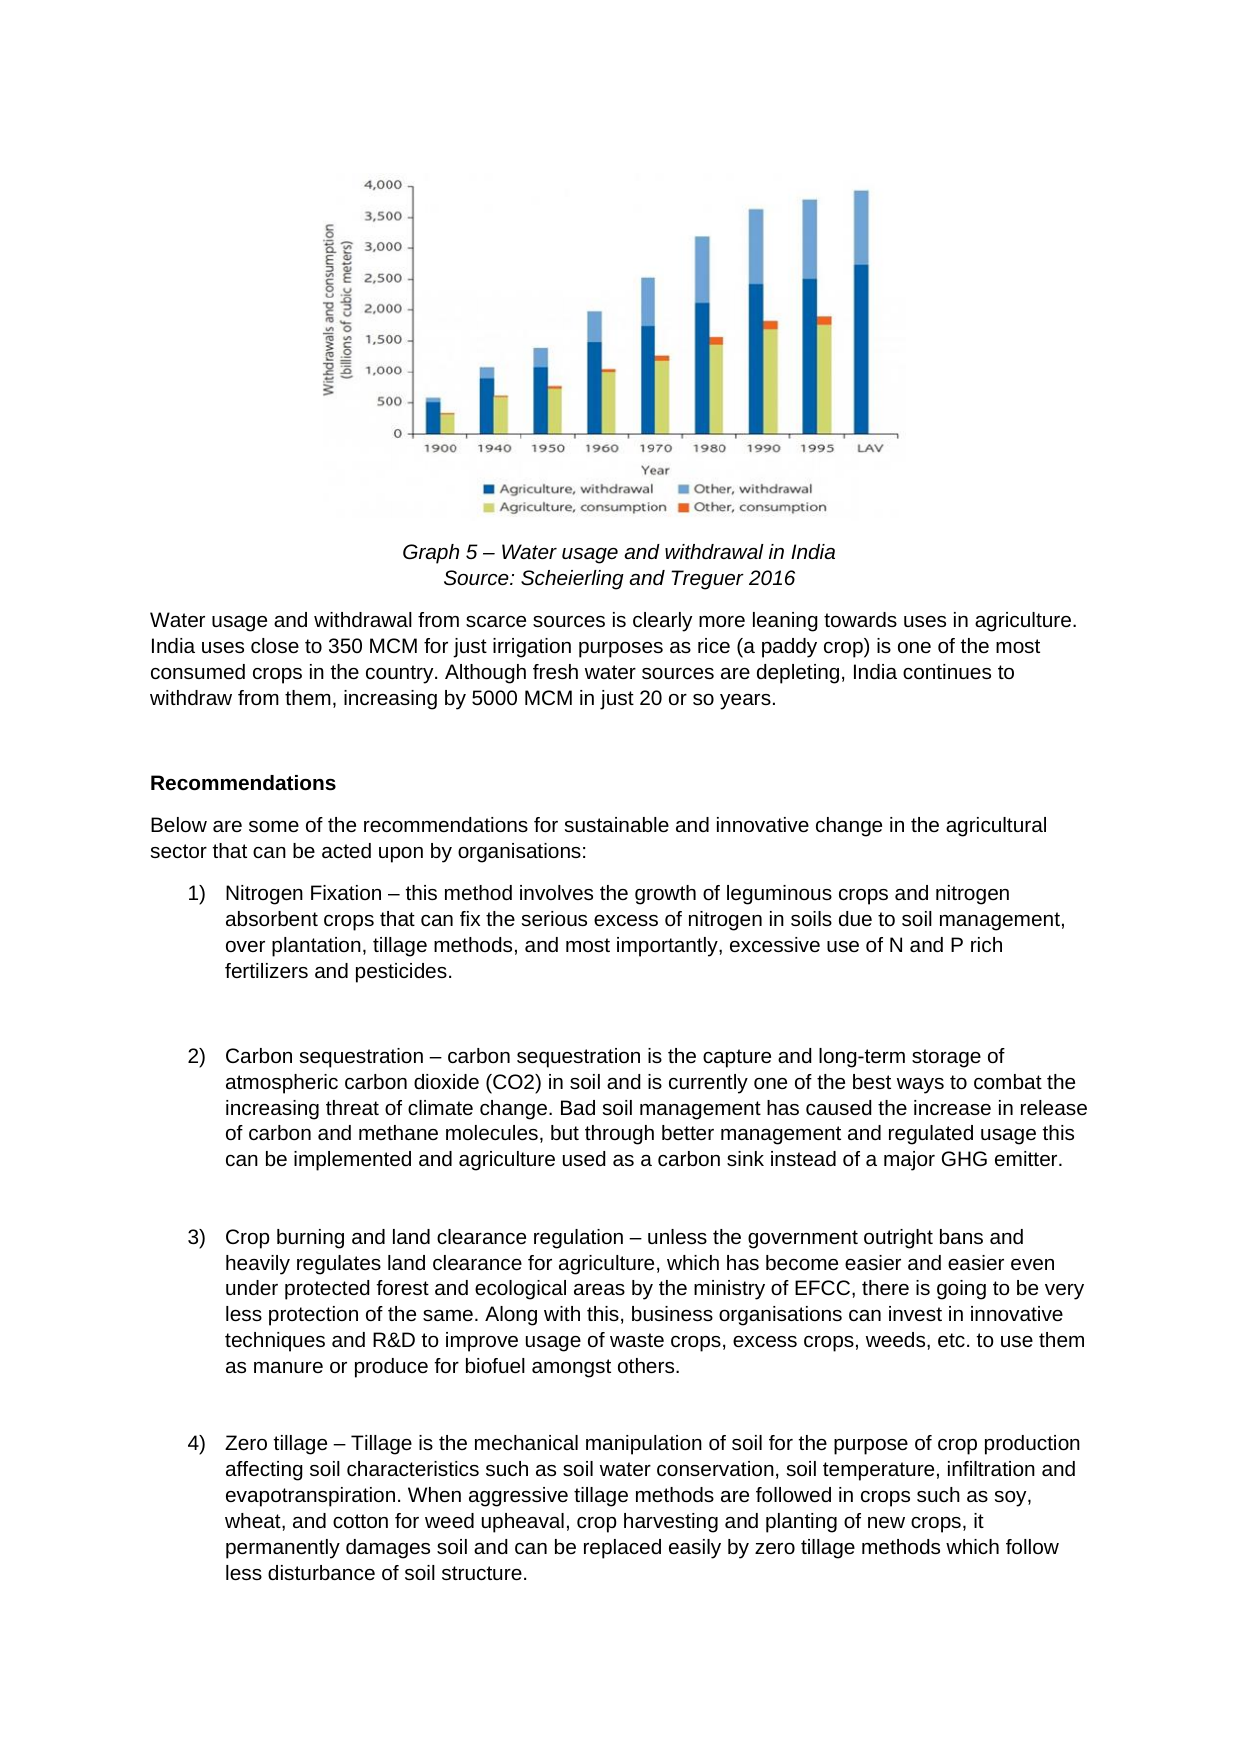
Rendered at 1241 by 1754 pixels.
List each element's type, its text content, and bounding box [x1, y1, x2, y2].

text Recommendations [150, 770, 1090, 794]
text Water usage and withdrawal from scarce sources is clearly more leaning towards uses in agriculture. India uses close to 350 MCM for just irrigation purposes as rice (a paddy crop) is one of the most consumed crops in the country. Although fresh water sources are depleting, India continues to withdraw from them, increasing by 5000 MCM in just 20 or so years. [150, 608, 1090, 709]
list Crop burning and land clearance regulation – unless the government outright bans and heavily regulates land clearance for agriculture, which has become easier and easier even under protected forest and ecological areas by the ministry of EFCC, there is going to be very less protection of the same. Along with this, business organisations can invest in innovative techniques and R&D to improve usage of waste crops, excess crops, weeds, etc. to use them as manure or produce for biofuel amongst others. [187, 1224, 1090, 1378]
list Nitrogen Fixation – this method involves the growth of leguminous crops and nitrogen absorbent crops that can fix the serious excess of nitrogen in soils due to soil management, over plantation, tillage methods, and most importantly, excessive use of N and P rich fertilizers and pesticides. [187, 881, 1090, 983]
list Carbon sequestration – carbon sequestration is the capture and long-term storage of atmospheric carbon dioxide (CO2) in soil and is currently one of the best ways to combat the increasing threat of climate change. Bad soil management has caused the increase in release of carbon and methane molecules, but through better management and regulated usage this can be implemented and agriculture used as a carbon sink instead of a major GHG emitter. [187, 1044, 1090, 1171]
text Graph 5 – Water usage and withdrawal in India Source: Scheierling and Treguer 2016 [150, 539, 1090, 589]
text Below are some of the recommendations for sustainable and innovative change in the agricultural sector that can be acted upon by organisations: [150, 813, 1090, 863]
picture [322, 150, 918, 521]
list Zero tillage – Tillage is the mechanical manipulation of soil for the purpose of crop production affecting soil characteristics such as soil water conservation, soil temperature, infiltration and evapotranspiration. When aggressive tillage methods are followed in crops such as soy, wheat, and cotton for weed upheaval, crop harvesting and planting of new crops, it permanently damages soil and can be replaced easily by zero tillage methods which follow less disturbance of soil structure. [187, 1431, 1090, 1584]
